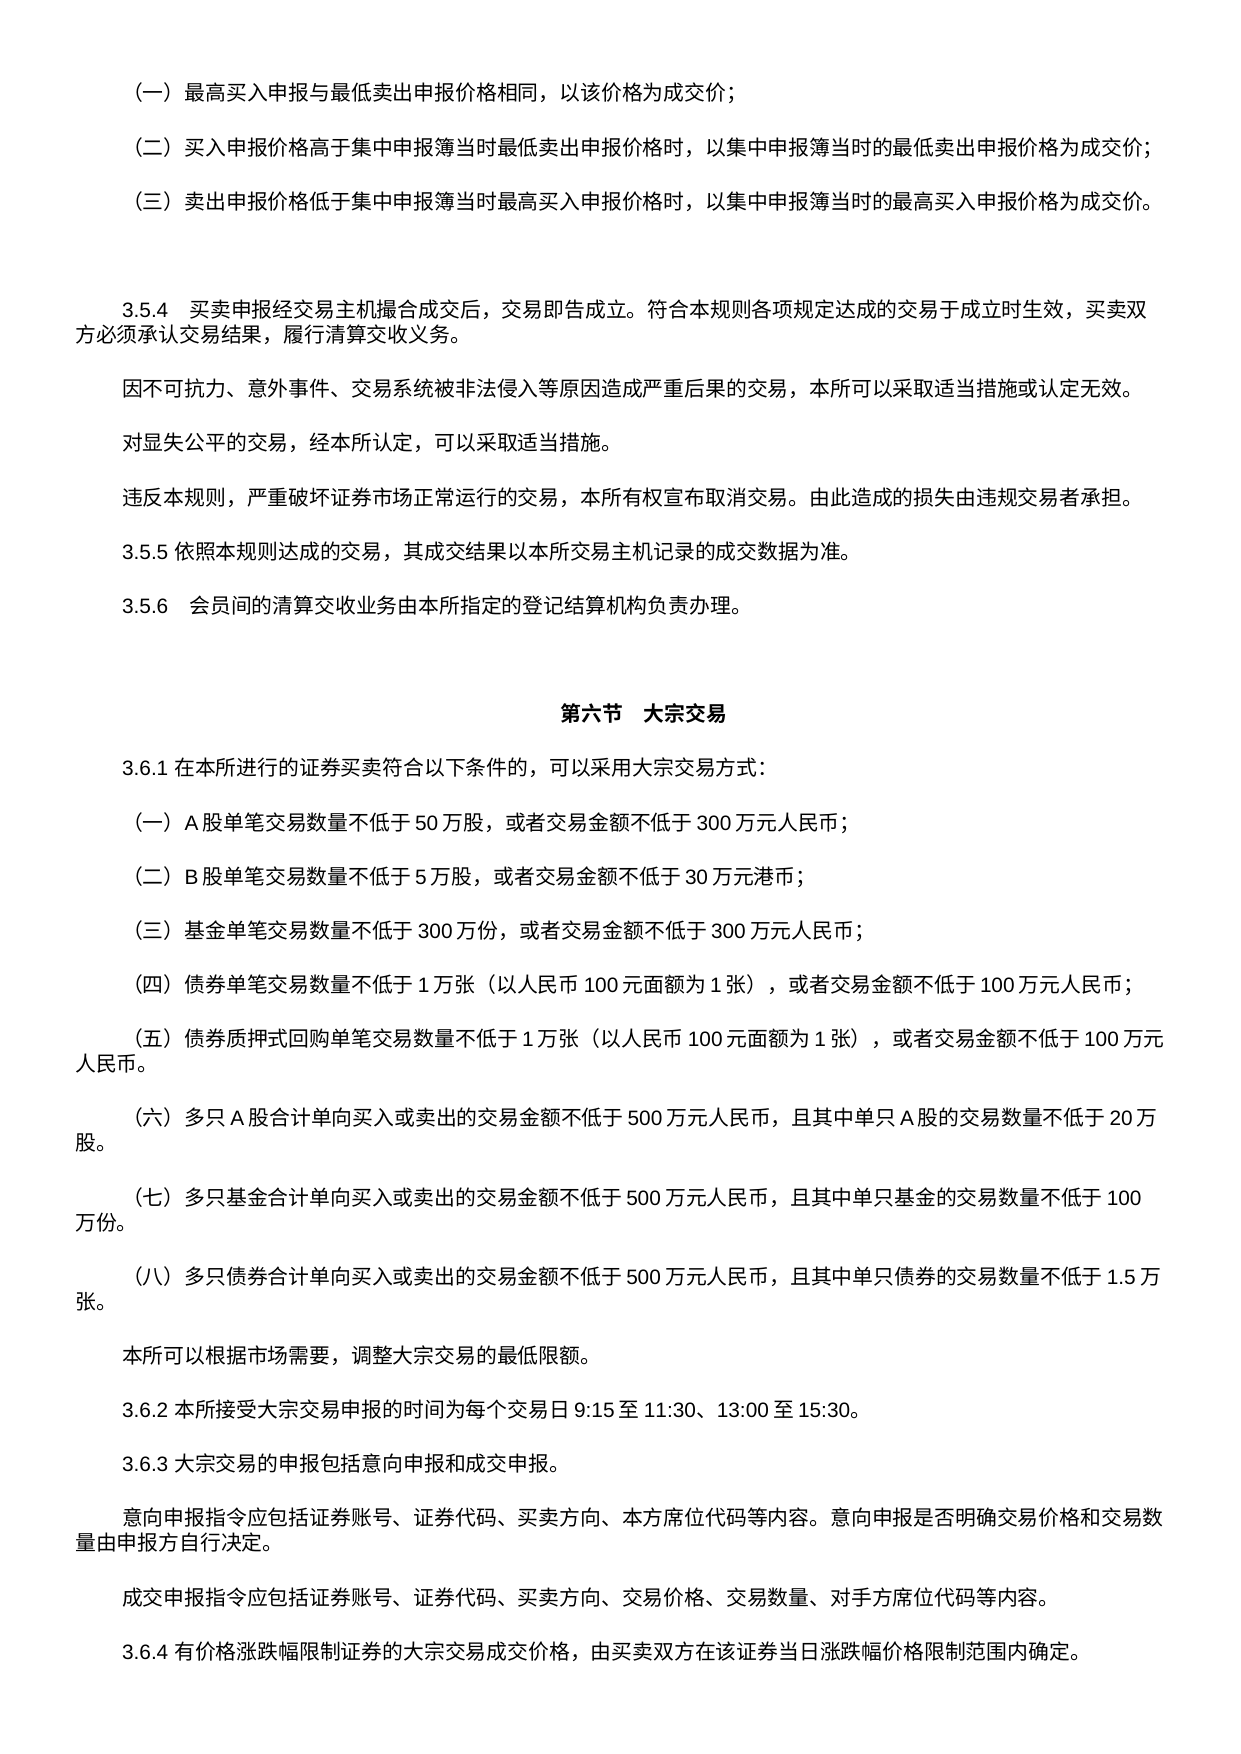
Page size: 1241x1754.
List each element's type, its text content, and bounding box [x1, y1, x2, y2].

text （一）最高买入申报与最低卖出申报价格相同，以该价格为成交价； [75, 81, 1165, 106]
text 本所接受大宗交易申报的时间为每个交易日9:15至11:30、13:00至15:30。 [75, 1397, 1165, 1422]
text 违反本规则，严重破坏证券市场正常运行的交易，本所有权宣布取消交易。由此造成的损失由违规交易者承担。 [75, 485, 1165, 510]
text 会员间的清算交收业务由本所指定的登记结算机构负责办理。 [75, 593, 1165, 618]
text 成交申报指令应包括证券账号、证券代码、买卖方向、交易价格、交易数量、对手方席位代码等内容。 [75, 1585, 1165, 1610]
text （七）多只基金合计单向买入或卖出的交易金额不低于500万元人民币，且其中单只基金的交易数量不低于100万份。 [75, 1185, 1165, 1235]
text （二）买入申报价格高于集中申报簿当时最低卖出申报价格时，以集中申报簿当时的最低卖出申报价格为成交价； [75, 135, 1165, 160]
text 大宗交易的申报包括意向申报和成交申报。 [75, 1452, 1165, 1477]
text 对显失公平的交易，经本所认定，可以采取适当措施。 [75, 431, 1165, 456]
text 本所可以根据市场需要，调整大宗交易的最低限额。 [75, 1343, 1165, 1368]
text （二）B股单笔交易数量不低于5万股，或者交易金额不低于30万元港币； [75, 864, 1165, 889]
text 因不可抗力、意外事件、交易系统被非法侵入等原因造成严重后果的交易，本所可以采取适当措施或认定无效。 [75, 377, 1165, 402]
text 买卖申报经交易主机撮合成交后，交易即告成立。符合本规则各项规定达成的交易于成立时生效，买卖双方必须承认交易结果，履行清算交收义务。 [75, 297, 1165, 347]
text （四）债券单笔交易数量不低于1万张（以人民币100元面额为1张），或者交易金额不低于100万元人民币； [75, 972, 1165, 997]
text （六）多只A股合计单向买入或卖出的交易金额不低于500万元人民币，且其中单只A股的交易数量不低于20万股。 [75, 1106, 1165, 1156]
text 在本所进行的证券买卖符合以下条件的，可以采用大宗交易方式： [75, 756, 1165, 781]
text （八）多只债券合计单向买入或卖出的交易金额不低于500万元人民币，且其中单只债券的交易数量不低于1.5万张。 [75, 1264, 1165, 1314]
text （三）基金单笔交易数量不低于300万份，或者交易金额不低于300万元人民币； [75, 918, 1165, 943]
text （一）A股单笔交易数量不低于50万股，或者交易金额不低于300万元人民币； [75, 810, 1165, 835]
text 有价格涨跌幅限制证券的大宗交易成交价格，由买卖双方在该证券当日涨跌幅价格限制范围内确定。 [75, 1639, 1165, 1664]
text （三）卖出申报价格低于集中申报簿当时最高买入申报价格时，以集中申报簿当时的最高买入申报价格为成交价。 [75, 189, 1165, 214]
text 第六节 大宗交易 [75, 702, 1165, 727]
text 意向申报指令应包括证券账号、证券代码、买卖方向、本方席位代码等内容。意向申报是否明确交易价格和交易数量由申报方自行决定。 [75, 1506, 1165, 1556]
text （五）债券质押式回购单笔交易数量不低于1万张（以人民币100元面额为1张），或者交易金额不低于100万元人民币。 [75, 1027, 1165, 1077]
text 依照本规则达成的交易，其成交结果以本所交易主机记录的成交数据为准。 [75, 539, 1165, 564]
